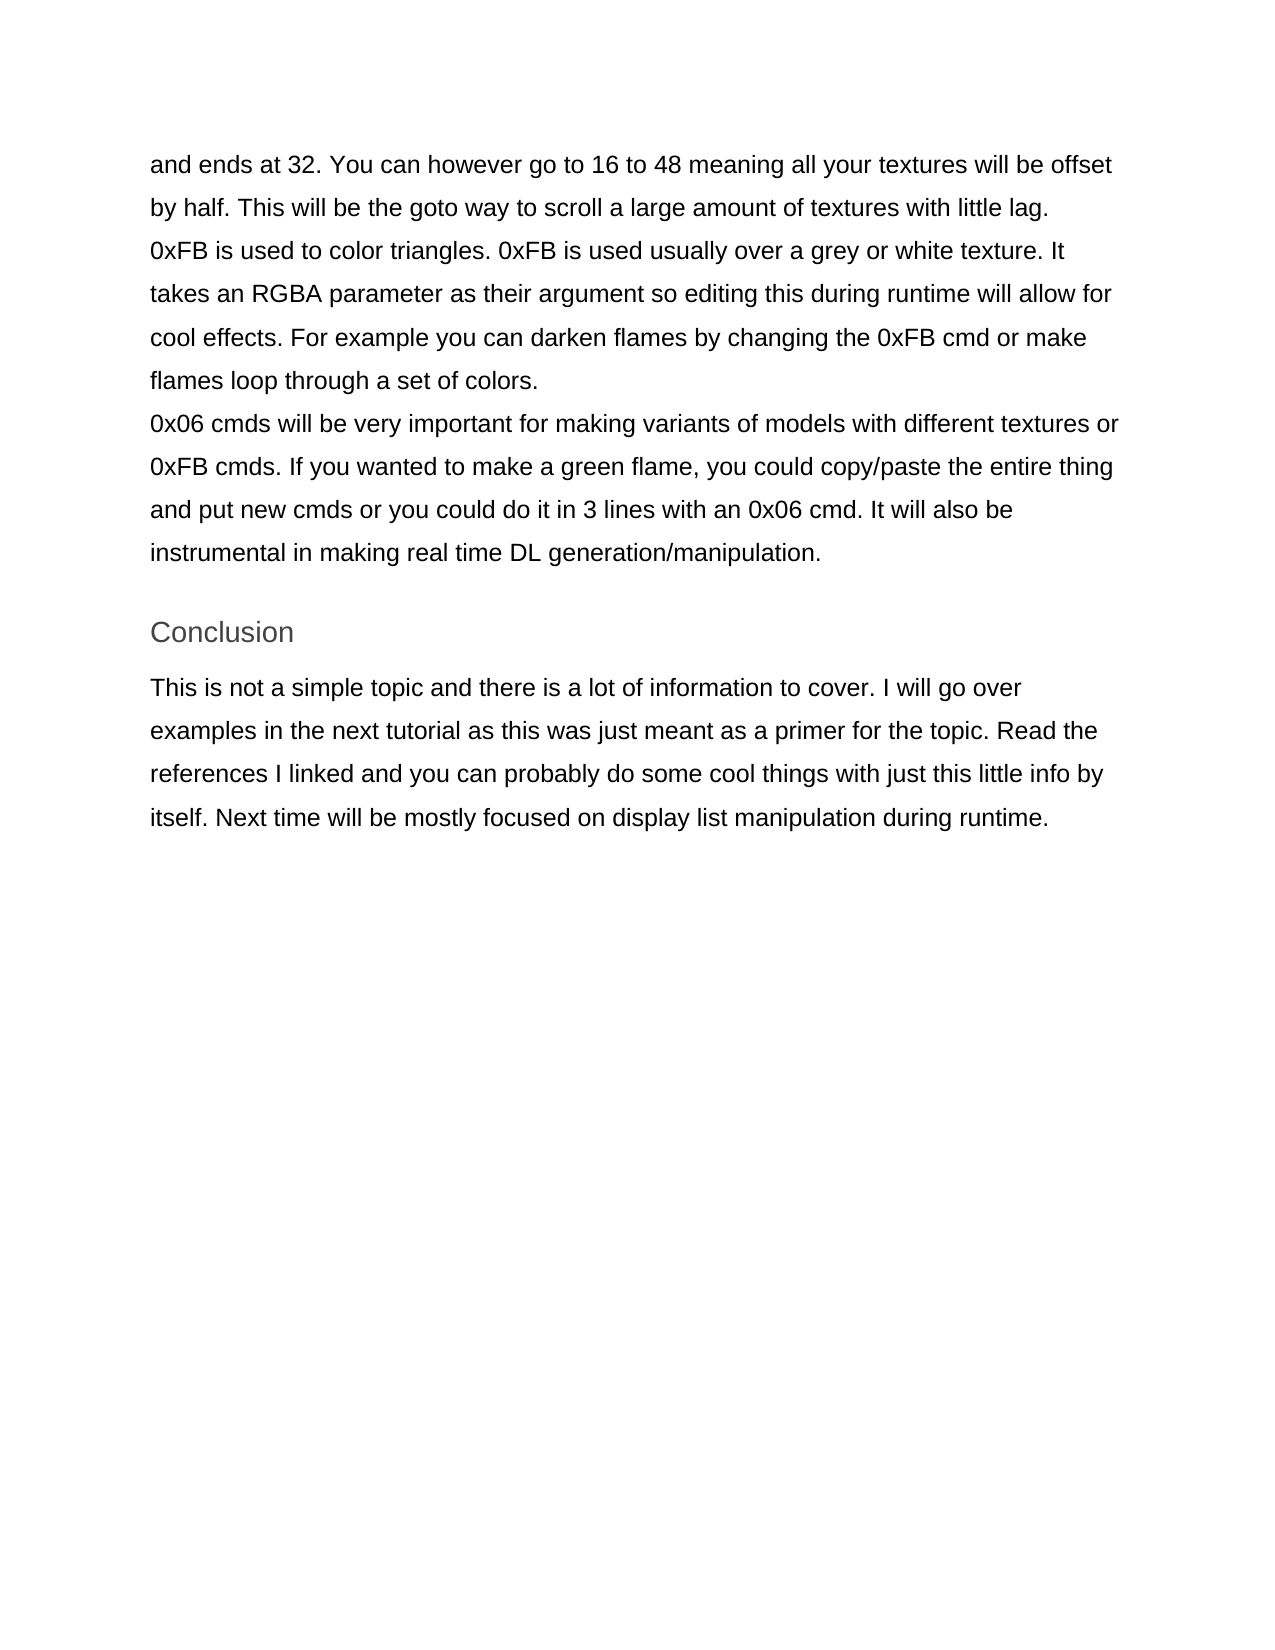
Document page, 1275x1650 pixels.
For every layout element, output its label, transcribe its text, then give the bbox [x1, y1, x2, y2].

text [150, 150, 1125, 222]
text This is not a simple topic and there is a lot of information to cover. I will go over examples in the next tutorial as this was just meant as a primer for the topic. Read the references I linked and you can probably do some cool things with just this little info by itself. Next time will be mostly focused on display list manipulation during runtime. [150, 673, 1125, 831]
text 0x06 cmds will be very important for making variants of models with different textures or 0xFB cmds. If you wanted to make a green flame, you could copy/paste the entire thing and put new cmds or you could do it in 3 lines with an 0x06 cmd. It will also be instrumental in making real time DL generation/manipulation. [150, 409, 1125, 567]
text 0xFB is used to color triangles. 0xFB is used usually over a grey or white texture. It takes an RGBA parameter as their argument so editing this during runtime will allow for cool effects. For example you can darken flames by changing the 0xFB cmd or make flames loop through a set of colors. [150, 236, 1125, 394]
subtitle Conclusion [150, 614, 1125, 648]
